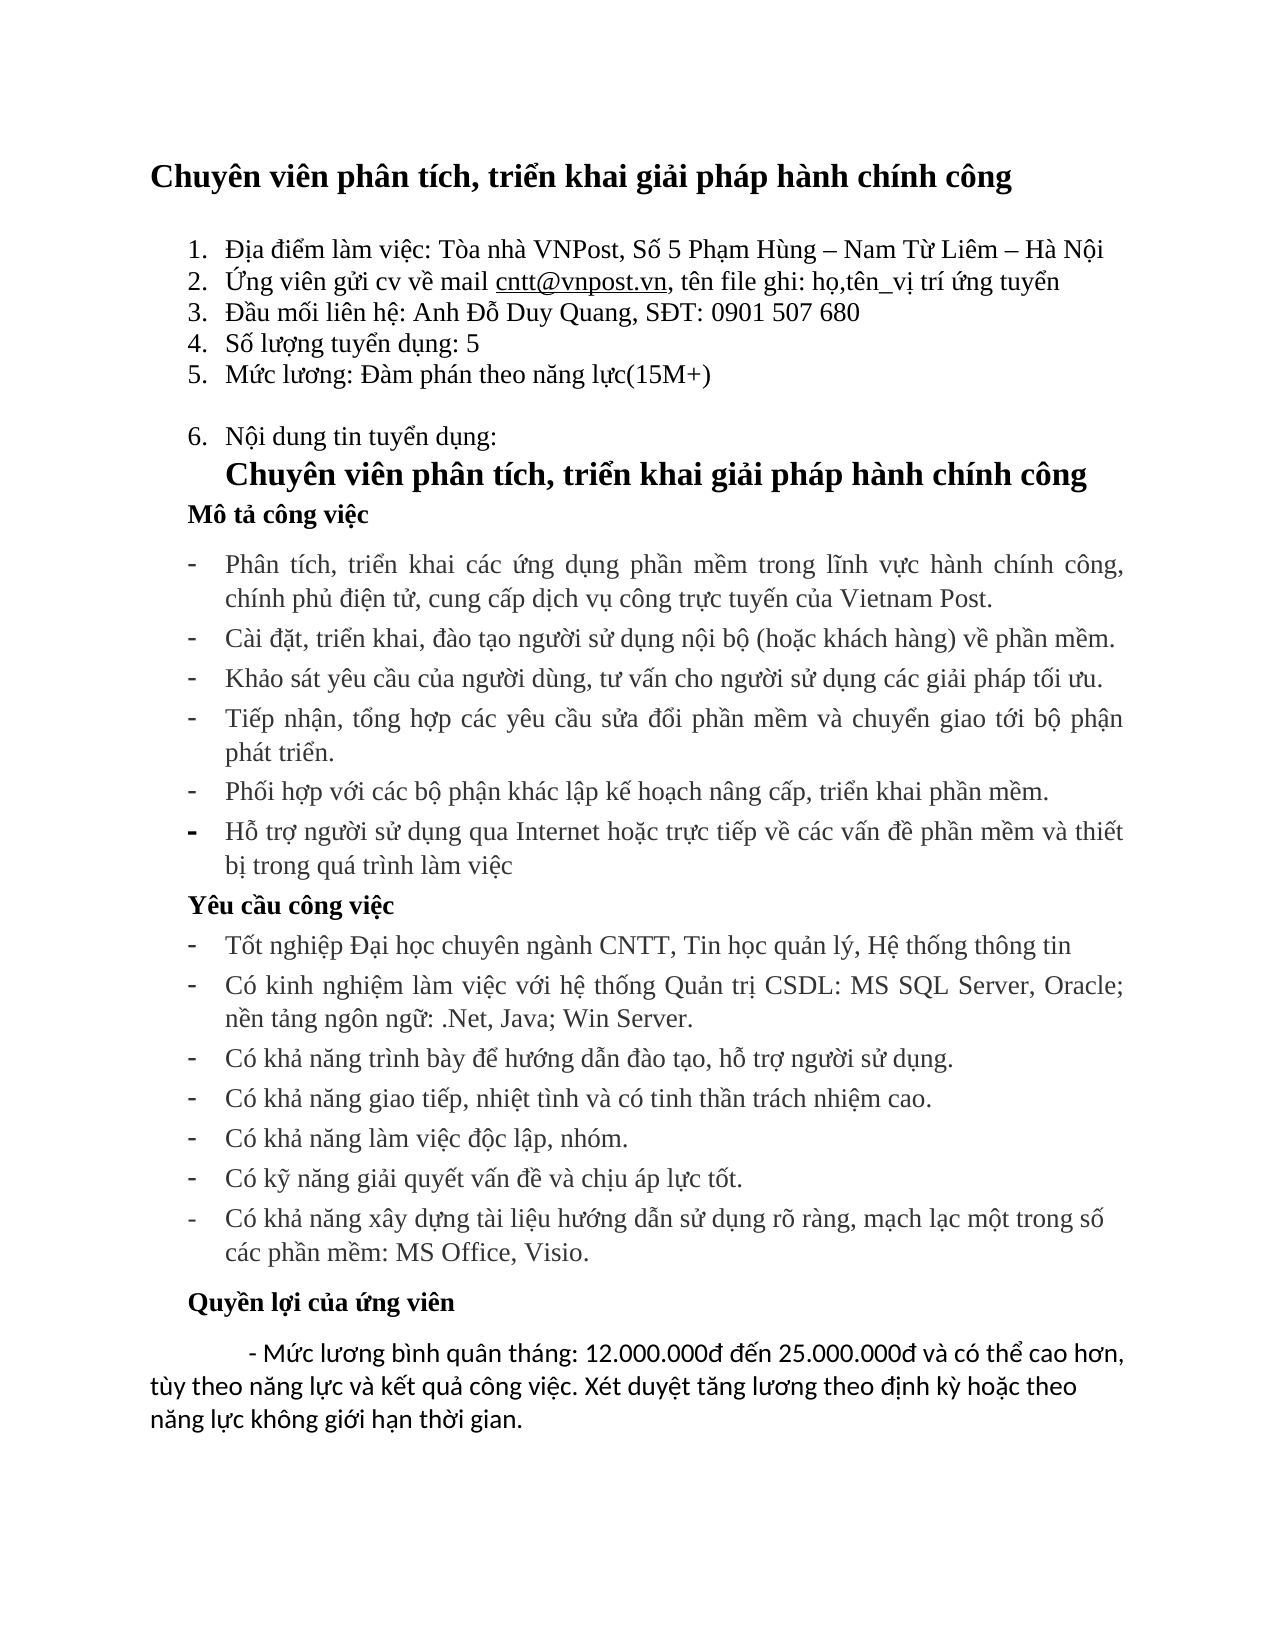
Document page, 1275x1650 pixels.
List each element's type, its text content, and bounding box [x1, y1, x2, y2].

list Phân tích, triển khai các ứng dụng phần mềm trong lĩnh vực hành chính công, chính phủ điện tử, cung cấp dịch vụ công trực tuyến của Vietnam Post. [187, 549, 1125, 613]
list Địa điểm làm việc: Tòa nhà VNPost, Số 5 Phạm Hùng – Nam Từ Liêm – Hà Nội [187, 233, 1125, 264]
list Có khả năng xây dựng tài liệu hướng dẫn sử dụng rõ ràng, mạch lạc một trong số các phần mềm: MS Office, Visio. [187, 1202, 1124, 1267]
list Có kỹ năng giải quyết vấn đề và chịu áp lực tốt. [187, 1162, 1125, 1193]
text Quyền lợi của ứng viên [150, 1286, 1124, 1317]
list Cài đặt, triển khai, đào tạo người sử dụng nội bộ (hoặc khách hàng) về phần mềm. [187, 622, 1125, 653]
list Có khả năng trình bày để hướng dẫn đào tạo, hỗ trợ người sử dụng. [187, 1042, 1125, 1073]
list Tiếp nhận, tổng hợp các yêu cầu sửa đổi phần mềm và chuyển giao tới bộ phận phát triển. [187, 702, 1125, 767]
list Có khả năng làm việc độc lập, nhóm. [187, 1122, 1125, 1153]
text Yêu cầu công việc [150, 889, 1125, 920]
list Ứng viên gửi cv về mail cntt@vnpost.vn, tên file ghi: họ,tên_vị trí ứng tuyển [187, 264, 1125, 296]
list Chuyên viên phân tích, triển khai giải pháp hành chính công [225, 454, 1125, 492]
text Mô tả công việc [150, 498, 1124, 529]
list Có khả năng giao tiếp, nhiệt tình và có tinh thần trách nhiệm cao. [187, 1082, 1125, 1113]
list Khảo sát yêu cầu của người dùng, tư vấn cho người sử dụng các giải pháp tối ưu. [187, 662, 1125, 693]
list Nội dung tin tuyển dụng: [187, 420, 1124, 451]
list Mức lương: Đàm phán theo năng lực(15M+) [187, 358, 1125, 389]
list Tốt nghiệp Đại học chuyên ngành CNTT, Tin học quản lý, Hệ thống thông tin [187, 929, 1125, 960]
list Đầu mối liên hệ: Anh Đỗ Duy Quang, SĐT: 0901 507 680 [187, 296, 1125, 327]
text - Mức lương bình quân tháng: 12.000.000đ đến 25.000.000đ và có thể cao hơn, tùy theo năng lực và kết quả công việc. Xét duyệt tăng lương theo định kỳ hoặc theo năng lực không giới hạn thời gian. [150, 1336, 1125, 1435]
list Số lượng tuyển dụng: 5 [187, 327, 1125, 358]
list Có kinh nghiệm làm việc với hệ thống Quản trị CSDL: MS SQL Server, Oracle; nền tảng ngôn ngữ: .Net, Java; Win Server. [187, 969, 1125, 1033]
list Hỗ trợ người sử dụng qua Internet hoặc trực tiếp về các vấn đề phần mềm và thiết bị trong quá trình làm việc [187, 816, 1125, 880]
list Phối hợp với các bộ phận khác lập kế hoạch nâng cấp, triển khai phần mềm. [187, 776, 1125, 807]
text Chuyên viên phân tích, triển khai giải pháp hành chính công [150, 156, 1125, 194]
